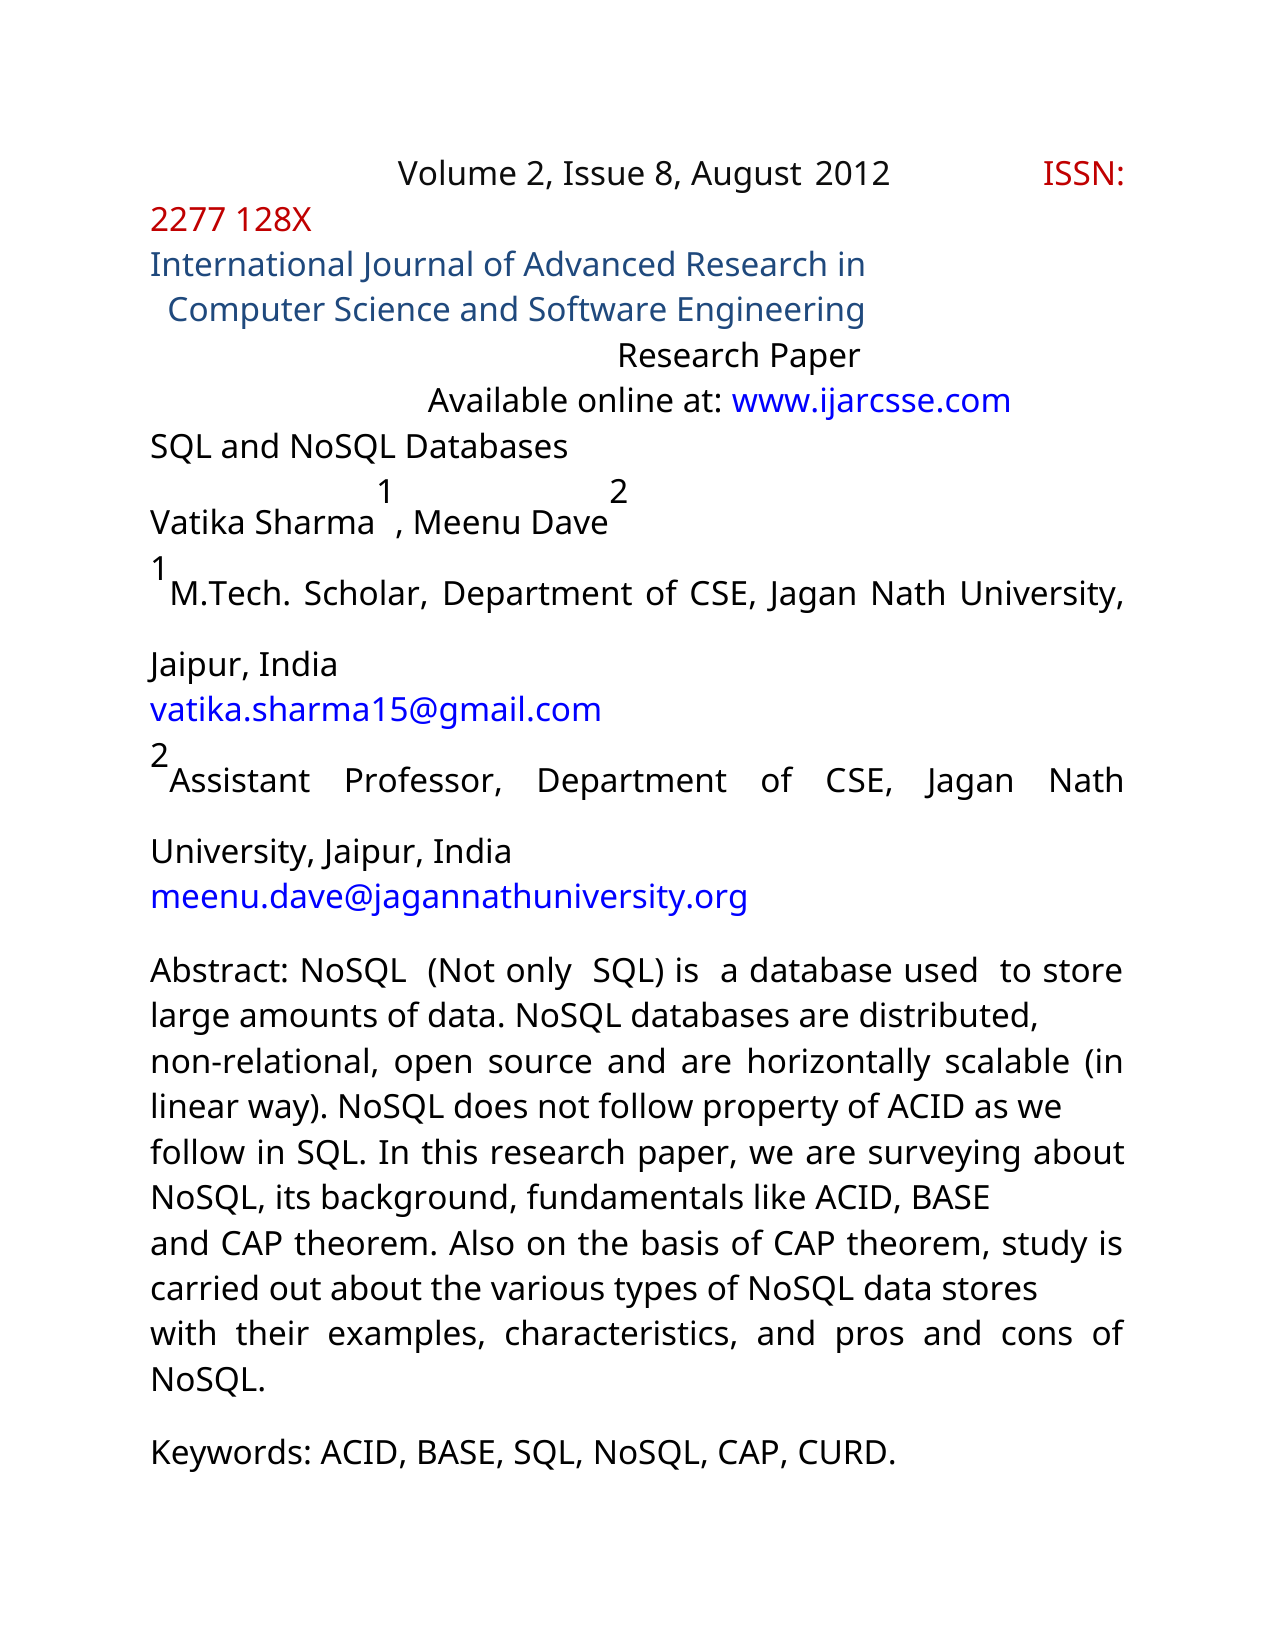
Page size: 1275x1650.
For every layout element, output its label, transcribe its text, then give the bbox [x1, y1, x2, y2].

text Abstract: NoSQL (Not only SQL) is a database used to store large amounts of data. NoSQL databases are distributed, [150, 947, 1125, 1038]
text non-relational, open source and are horizontally scalable (in linear way). NoSQL does not follow property of ACID as we [150, 1038, 1125, 1128]
text Available online at: www.ijarcsse.com [150, 377, 1125, 422]
text and CAP theorem. Also on the basis of CAP theorem, study is carried out about the various types of NoSQL data stores [150, 1219, 1125, 1310]
text vatika.sharma15@gmail.com [150, 686, 1125, 732]
text 1M.Tech. Scholar, Department of CSE, Jagan Nath University, Jaipur, India [150, 544, 1125, 686]
text meenu.dave@jagannathuniversity.org [150, 873, 1125, 919]
text with their examples, characteristics, and pros and cons of NoSQL. [150, 1310, 1125, 1401]
text follow in SQL. In this research paper, we are surveying about NoSQL, its background, fundamentals like ACID, BASE [150, 1128, 1125, 1219]
text SQL and NoSQL Databases [150, 422, 1125, 468]
text Vatika Sharma1, Meenu Dave2 [150, 468, 1125, 544]
text Research Paper [150, 332, 1125, 377]
text Computer Science and Software Engineering [150, 286, 1125, 332]
text Keywords: ACID, BASE, SQL, NoSQL, CAP, CURD. [150, 1429, 1125, 1474]
text International Journal of Advanced Research in [150, 241, 1125, 286]
text Volume 2, Issue 8, August 2012 ISSN: 2277 128X [150, 150, 1125, 241]
text 2Assistant Professor, Department of CSE, Jagan Nath University, Jaipur, India [150, 732, 1125, 873]
